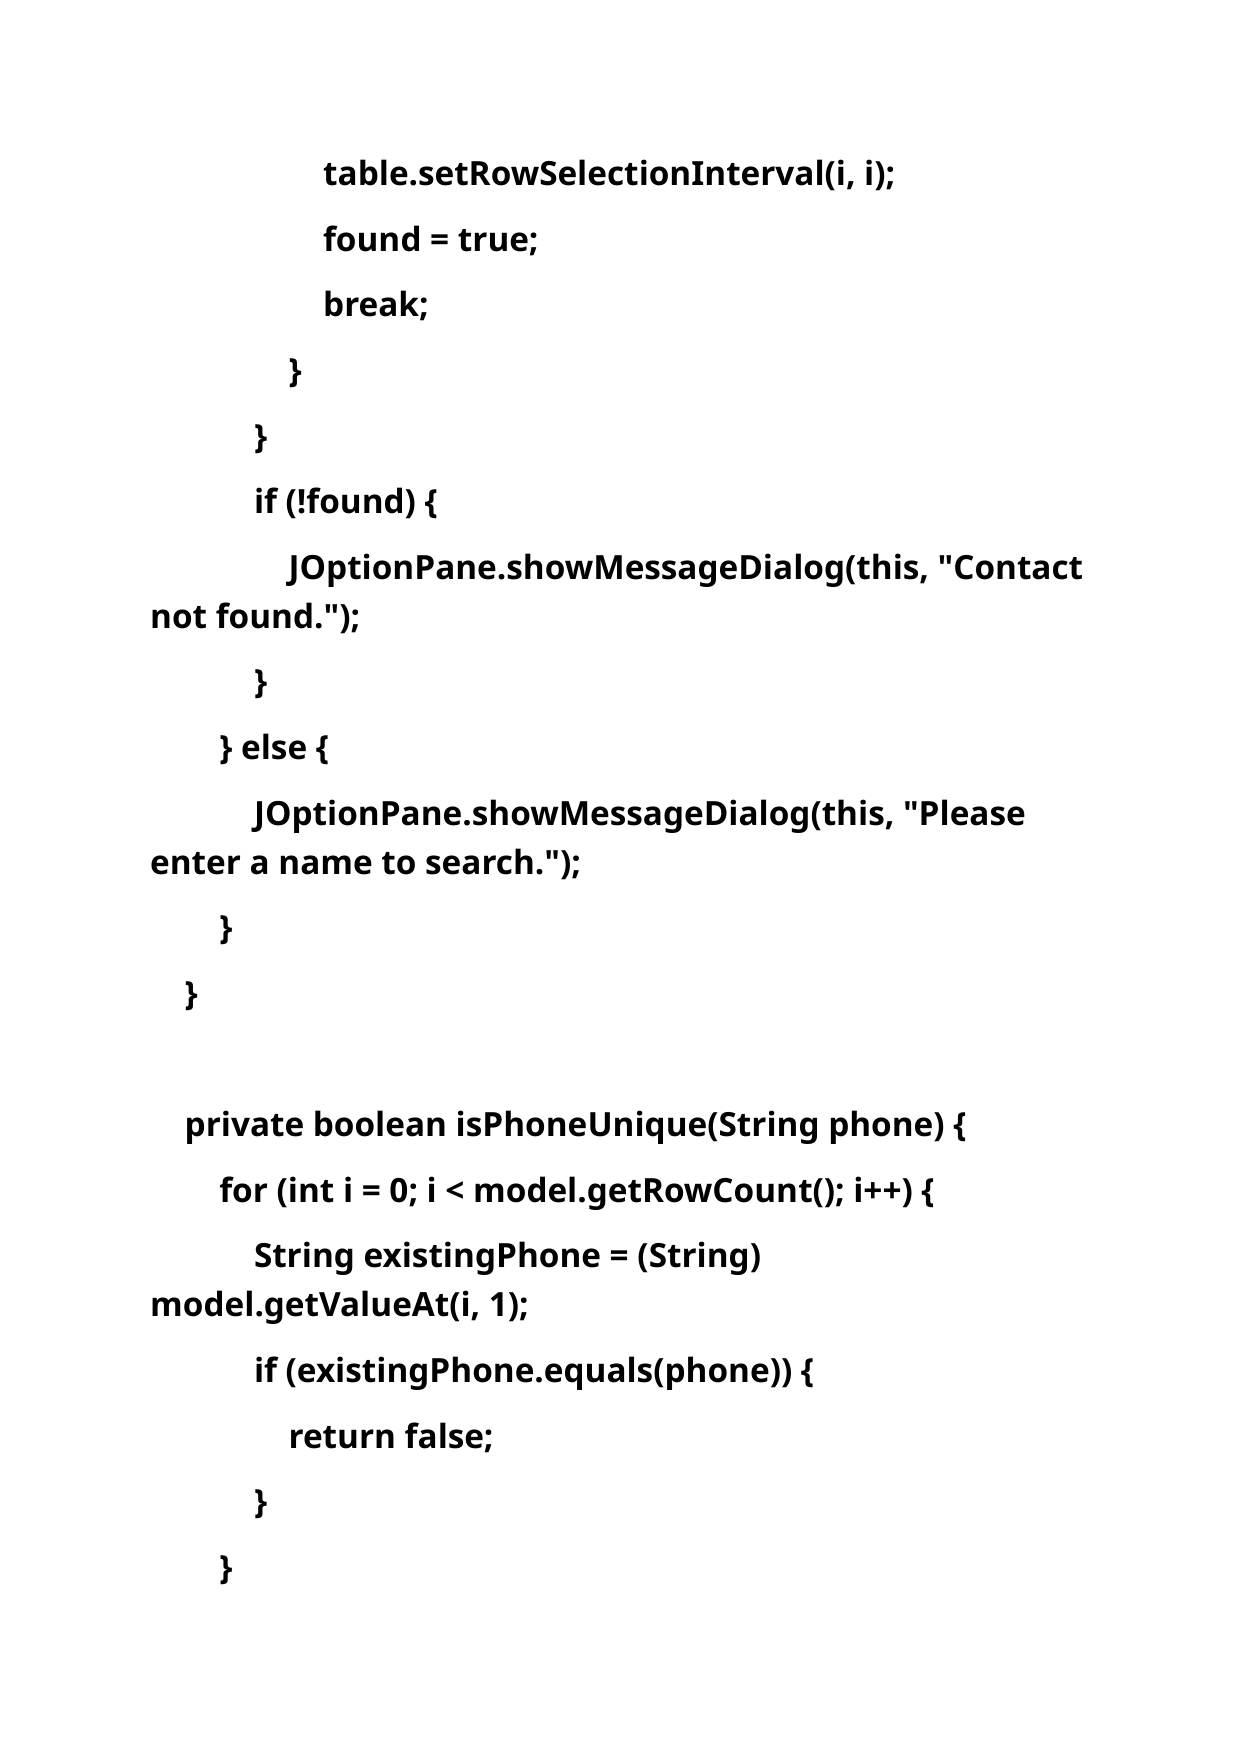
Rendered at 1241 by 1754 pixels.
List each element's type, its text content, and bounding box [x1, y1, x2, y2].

text } [150, 904, 1090, 949]
text } [150, 970, 1090, 1015]
text if (!found) { [150, 478, 1090, 523]
text if (existingPhone.equals(phone)) { [150, 1347, 1090, 1392]
text break; [150, 281, 1090, 327]
text for (int i = 0; i < model.getRowCount(); i++) { [150, 1167, 1090, 1212]
text } [150, 412, 1090, 458]
text } else { [150, 724, 1090, 769]
text } [150, 658, 1090, 704]
text private boolean isPhoneUnique(String phone) { [150, 1101, 1090, 1146]
text } [150, 1478, 1090, 1523]
text } [150, 347, 1090, 392]
text return false; [150, 1412, 1090, 1458]
text } [150, 1544, 1090, 1589]
text table.setRowSelectionInterval(i, i); [150, 150, 1090, 195]
text found = true; [150, 216, 1090, 261]
text String existingPhone = (String) model.getValueAt(i, 1); [150, 1232, 1090, 1327]
text JOptionPane.showMessageDialog(this, "Contact not found."); [150, 544, 1090, 638]
text JOptionPane.showMessageDialog(this, "Please enter a name to search."); [150, 789, 1090, 884]
